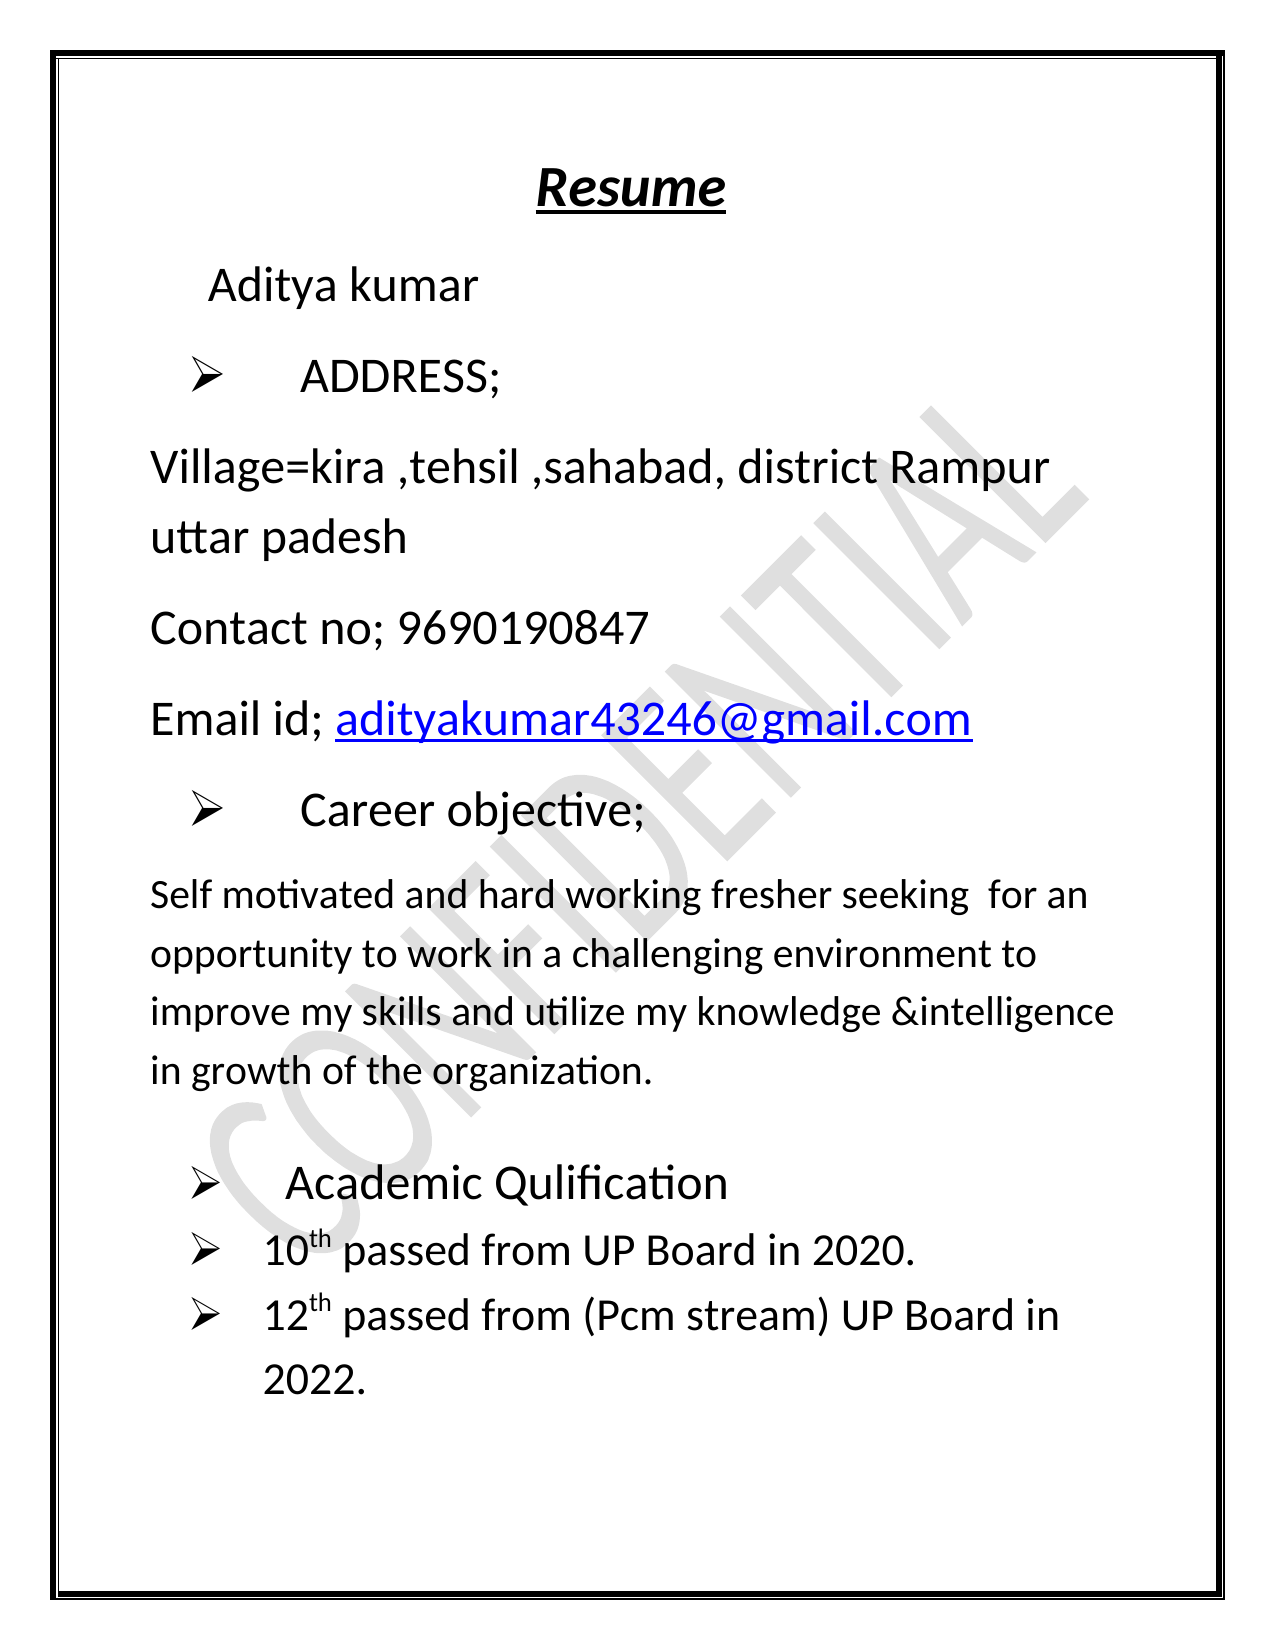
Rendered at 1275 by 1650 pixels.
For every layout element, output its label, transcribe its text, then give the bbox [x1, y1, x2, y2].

text Contact no; 9690190847 [150, 596, 1125, 657]
text Village=kira ,tehsil ,sahabad, district Rampur uttar padesh [150, 434, 1125, 566]
list Academic Qulification [187, 1151, 1125, 1212]
text Email id; adityakumar43246@gmail.com [150, 687, 1125, 748]
text Aditya kumar [150, 253, 1125, 314]
list Career objective; [187, 777, 1125, 838]
list 12th passed from (Pcm stream) UP Board in 2022. [187, 1285, 1125, 1406]
list ADDRESS; [187, 344, 1125, 405]
text Self motivated and hard working fresher seeking for an opportunity to work in a challenging environment to improve my skills and utilize my knowledge &intelligence in growth of the organization. [150, 868, 1125, 1094]
text Resume [150, 150, 1125, 221]
list 10th passed from UP Board in 2020. [187, 1221, 1125, 1277]
